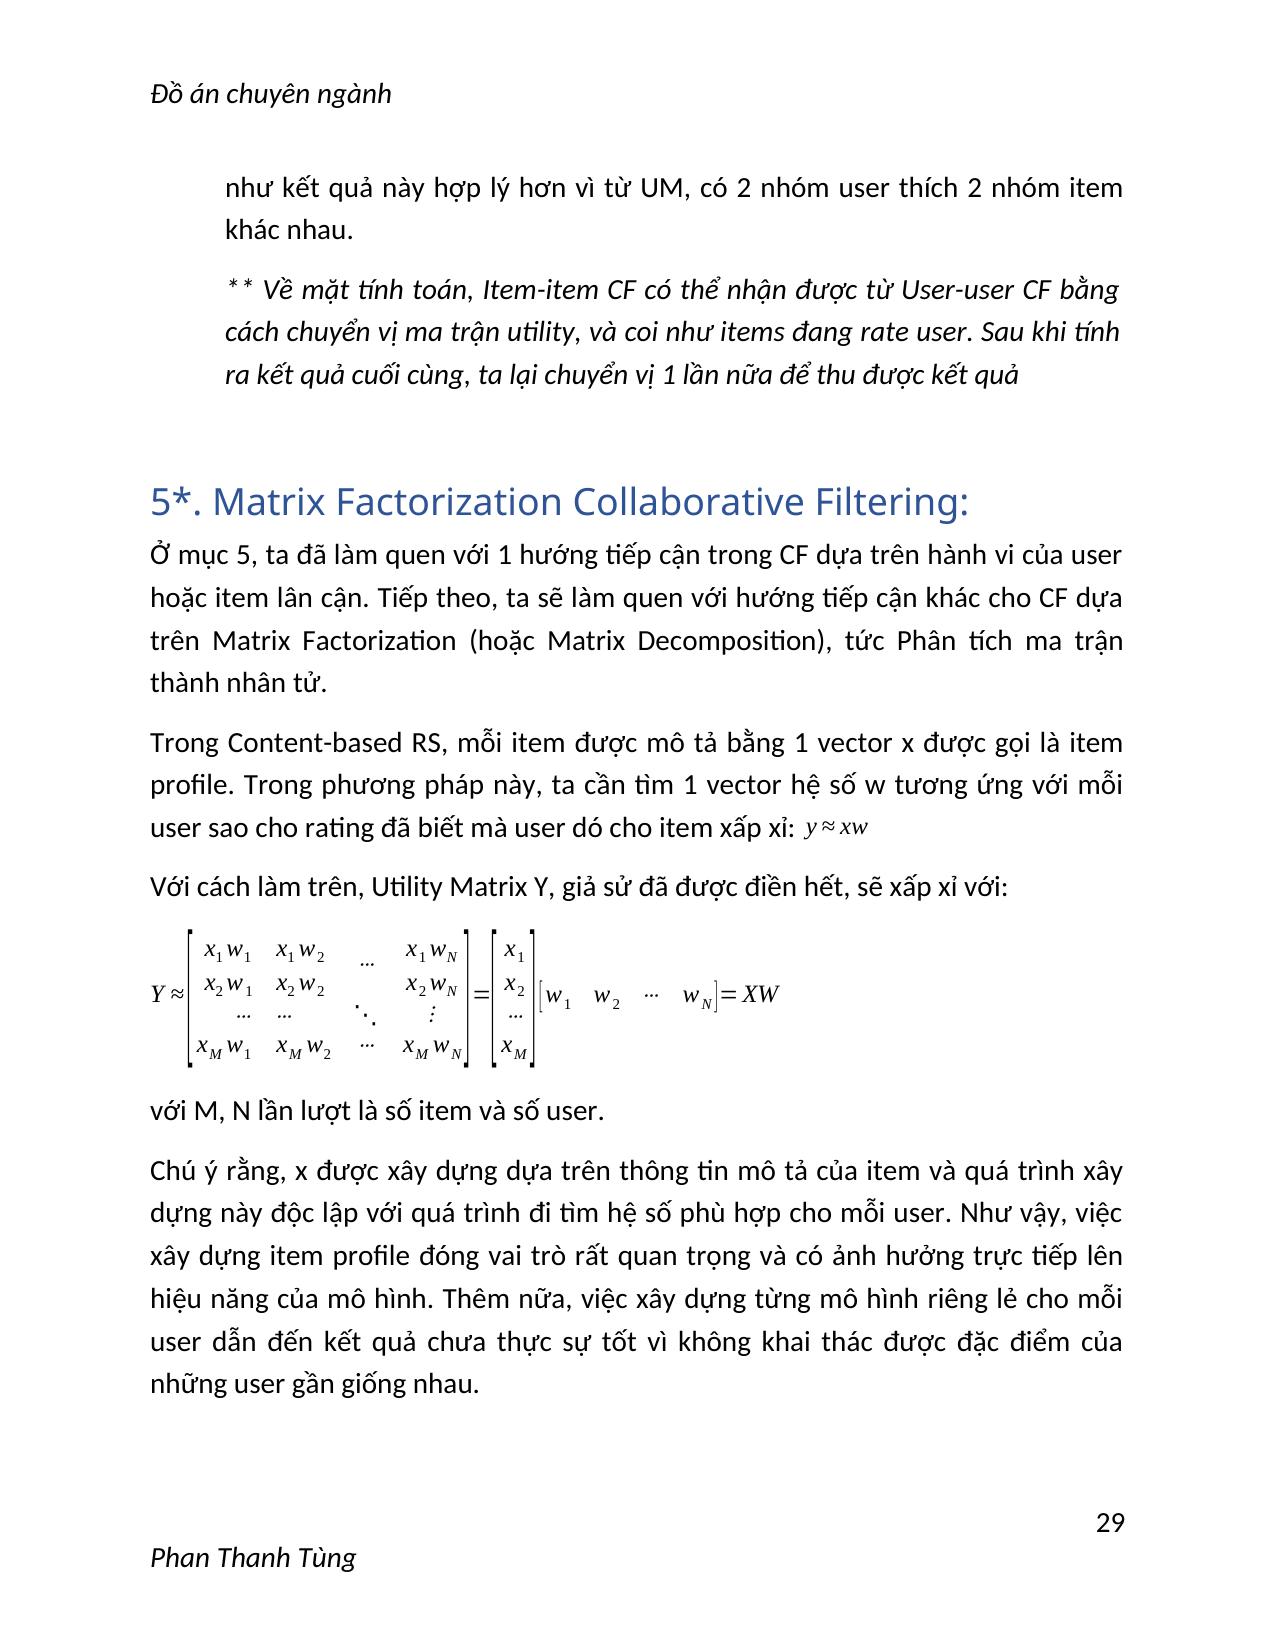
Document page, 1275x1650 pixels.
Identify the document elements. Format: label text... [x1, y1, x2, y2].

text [225, 169, 1125, 247]
text Trong Content-based RS, mỗi item được mô tả bằng 1 vector x được gọi là item profile. Trong phương pháp này, ta cần tìm 1 vector hệ số w tương ứng với mỗi user sao cho rating đã biết mà user dó cho item xấp xỉ: [150, 724, 1125, 845]
text Ở mục 5, ta đã làm quen với 1 hướng tiếp cận trong CF dựa trên hành vi của user hoặc item lân cận. Tiếp theo, ta sẽ làm quen với hướng tiếp cận khác cho CF dựa trên Matrix Factorization (hoặc Matrix Decomposition), tức Phân tích ma trận thành nhân tử. [150, 536, 1125, 700]
text với M, N lần lượt là số item và số user. [150, 1092, 1125, 1128]
text Với cách làm trên, Utility Matrix Y, giả sử đã được điền hết, sẽ xấp xỉ với: [150, 868, 1125, 904]
text ** Về mặt tính toán, Item-item CF có thể nhận được từ User-user CF bằng cách chuyển vị ma trận utility, và coi như items đang rate user. Sau khi tính ra kết quả cuối cùng, ta lại chuyển vị 1 lần nữa để thu được kết quả [225, 271, 1125, 392]
subtitle 5*. Matrix Factorization Collaborative Filtering: [150, 475, 1125, 526]
text Chú ý rằng, x được xây dựng dựa trên thông tin mô tả của item và quá trình xây dựng này độc lập với quá trình đi tìm hệ số phù hợp cho mỗi user. Như vậy, việc xây dựng item profile đóng vai trò rất quan trọng và có ảnh hưởng trực tiếp lên hiệu năng của mô hình. Thêm nữa, việc xây dựng từng mô hình riêng lẻ cho mỗi user dẫn đến kết quả chưa thực sự tốt vì không khai thác được đặc điểm của những user gần giống nhau. [150, 1152, 1125, 1401]
